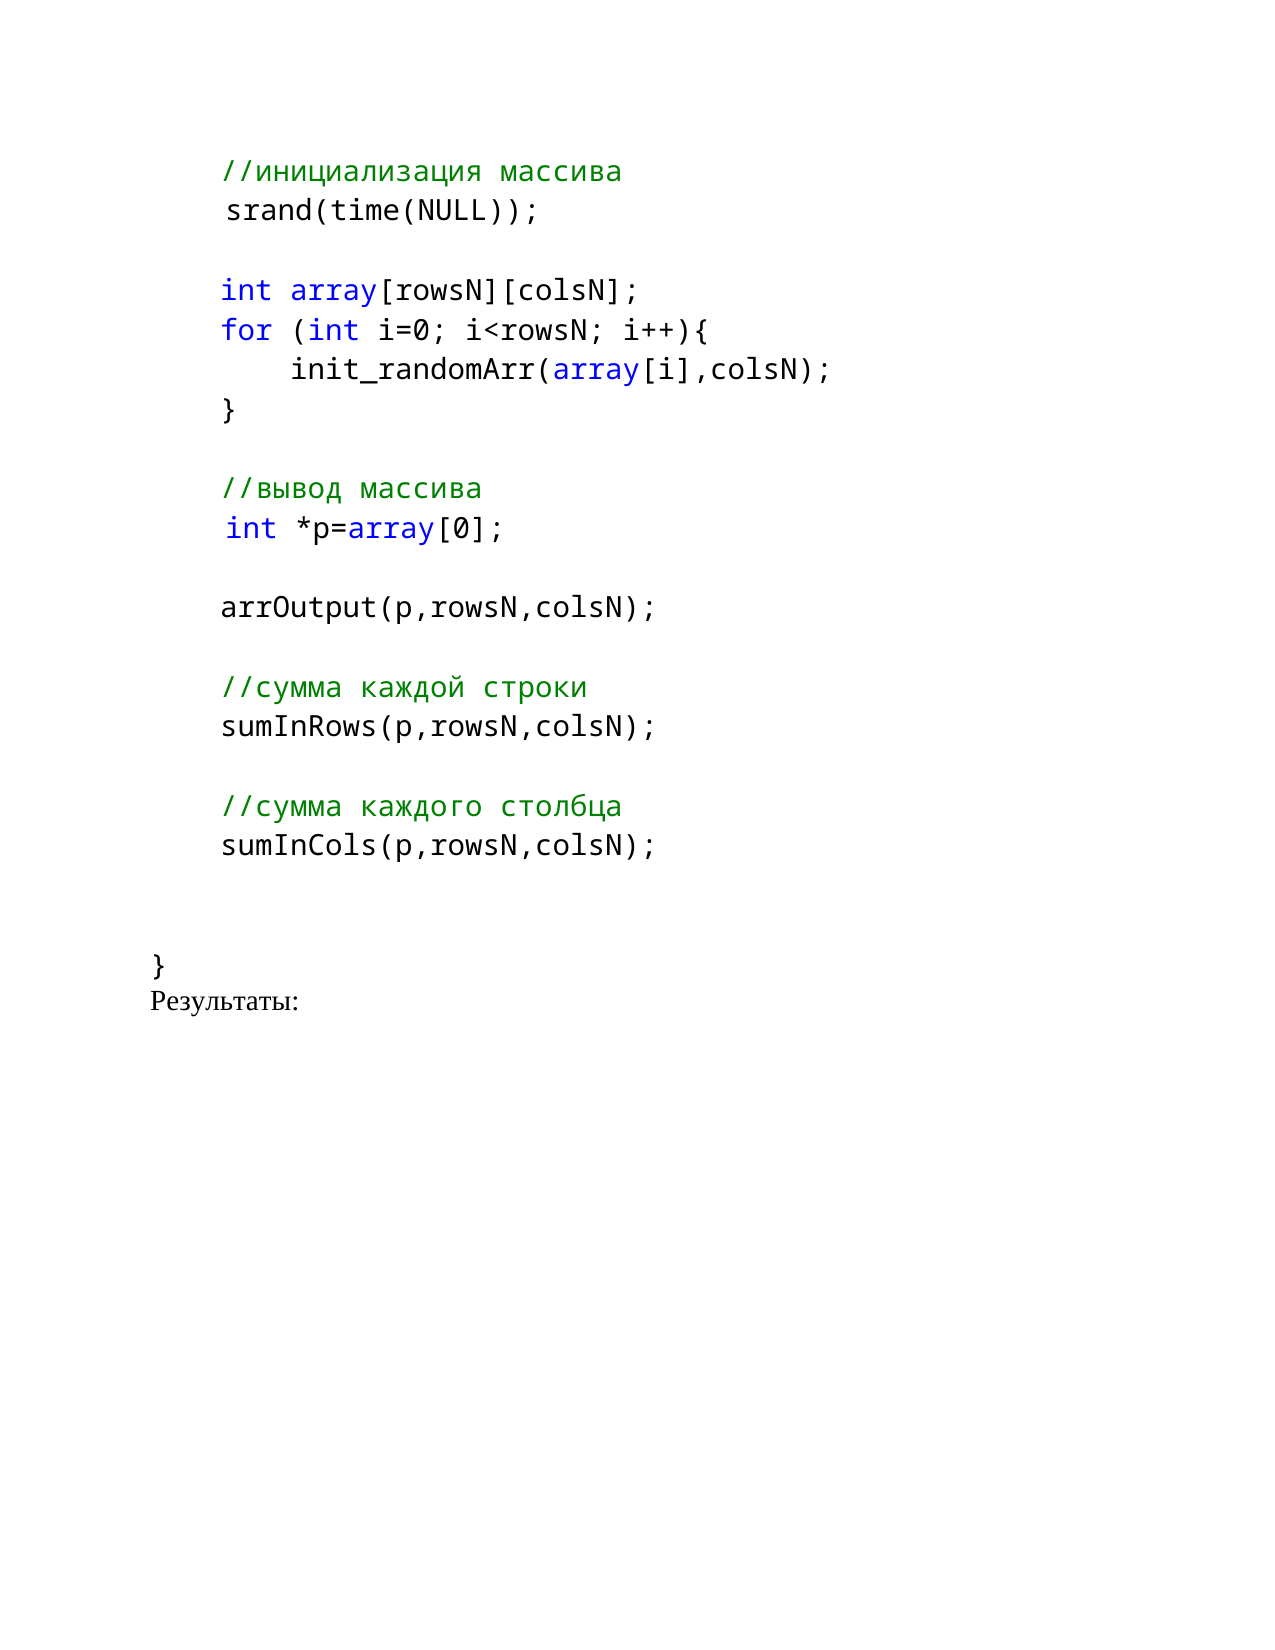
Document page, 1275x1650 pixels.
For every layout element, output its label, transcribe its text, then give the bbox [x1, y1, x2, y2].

text arrOutput(p,rowsN,colsN); [150, 587, 1125, 626]
text srand(time(NULL)); [150, 190, 1125, 229]
text Результаты: [150, 983, 1125, 1017]
text //инициализация массива [150, 150, 1125, 190]
text //вывод массива [150, 467, 1125, 507]
text //сумма каждого столбца [150, 785, 1125, 825]
text for (int i=0; i<rowsN; i++){ [150, 309, 1125, 348]
text int *p=array[0]; [150, 507, 1125, 547]
text sumInRows(p,rowsN,colsN); [150, 706, 1125, 745]
text sumInCols(p,rowsN,colsN); [150, 825, 1125, 864]
text } [150, 388, 1125, 428]
text init_randomArr(array[i],colsN); [150, 348, 1125, 388]
text //сумма каждой строки [150, 666, 1125, 706]
text int array[rowsN][colsN]; [150, 269, 1125, 309]
text } [150, 944, 1125, 983]
